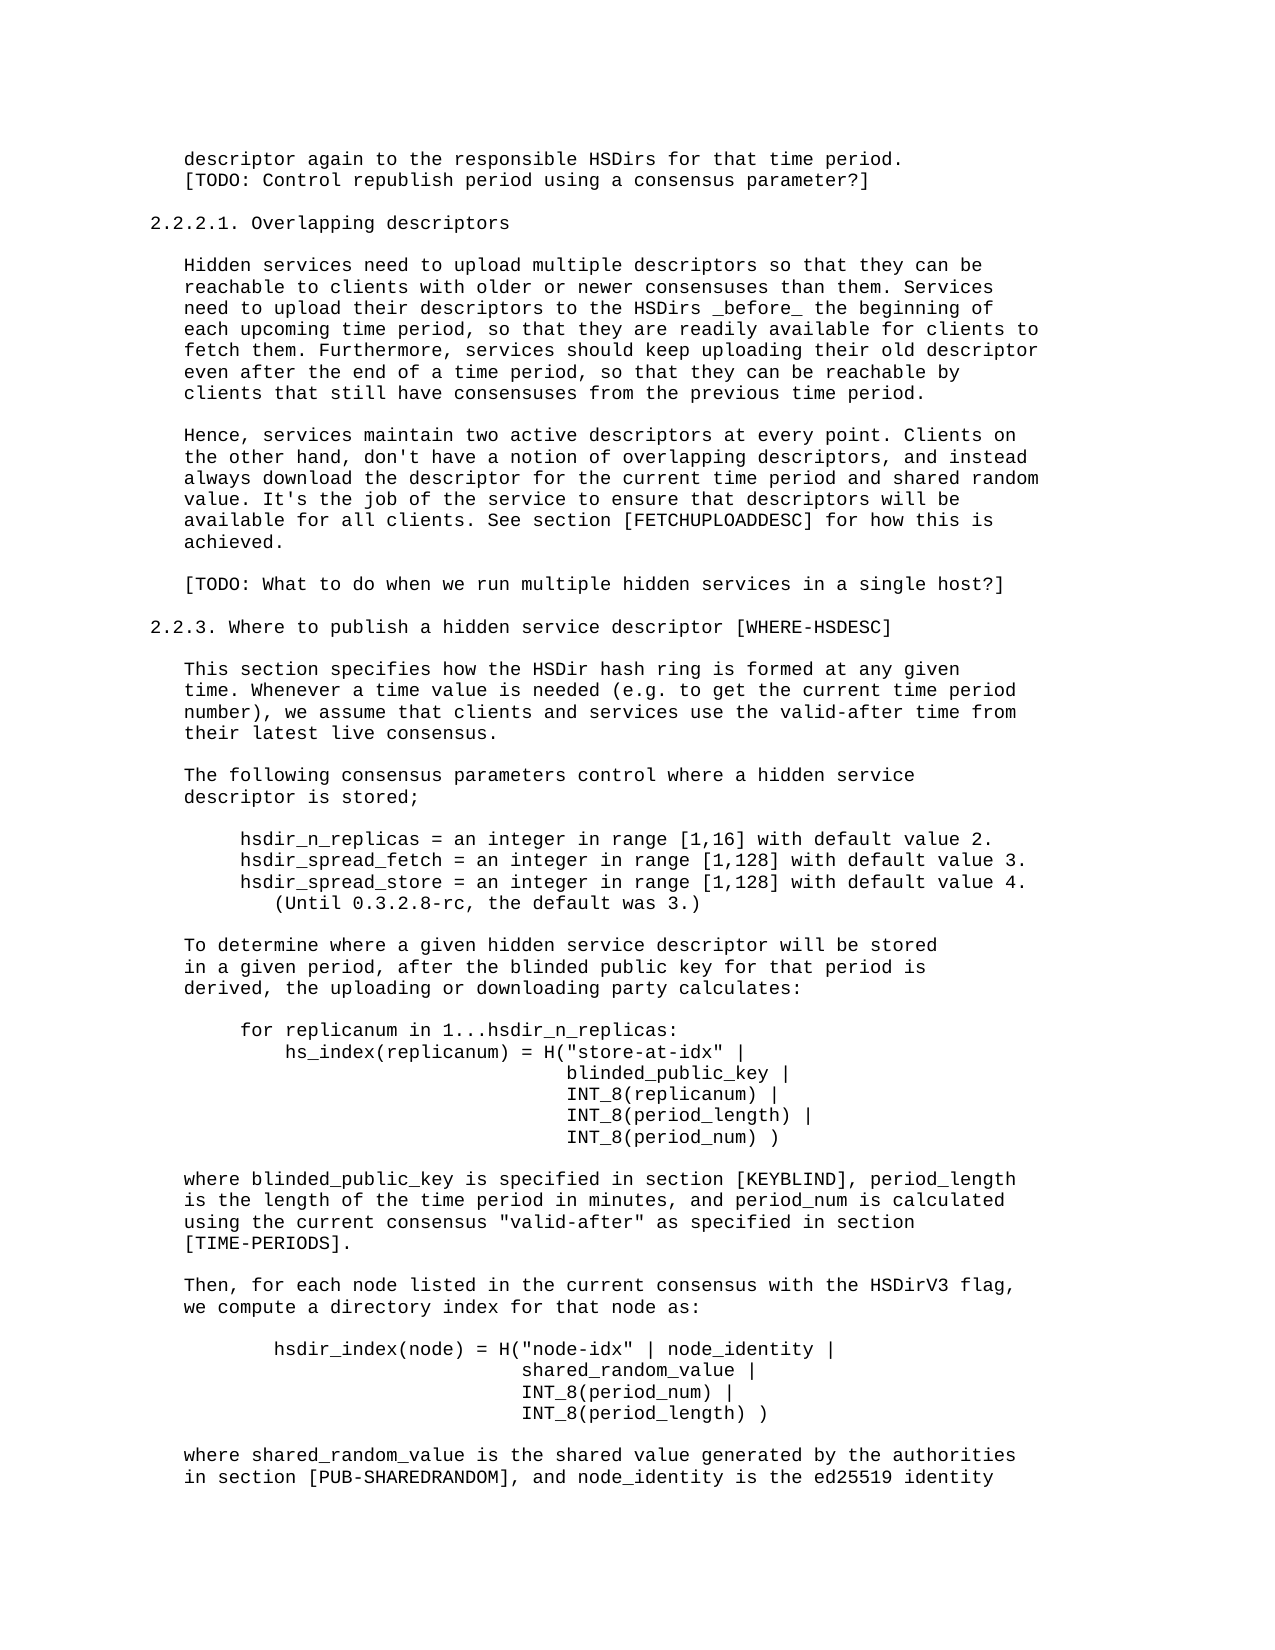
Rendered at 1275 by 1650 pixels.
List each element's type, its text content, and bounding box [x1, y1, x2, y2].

text each upcoming time period, so that they are readily available for clients to [150, 320, 1125, 341]
text derived, the uploading or downloading party calculates: [150, 979, 1125, 1000]
text descriptor is stored; [150, 787, 1125, 809]
text This section specifies how the HSDir hash ring is formed at any given [150, 660, 1125, 681]
text descriptor again to the responsible HSDirs for that time period. [150, 150, 1125, 171]
text always download the descriptor for the current time period and shared random [150, 469, 1125, 490]
text hsdir_index(node) = H("node-idx" | node_identity | [150, 1340, 1125, 1361]
text in a given period, after the blinded public key for that period is [150, 957, 1125, 979]
text 2.2.2.1. Overlapping descriptors [150, 214, 1125, 235]
text hsdir_spread_store = an integer in range [1,128] with default value 4. [150, 872, 1125, 894]
text time. Whenever a time value is needed (e.g. to get the current time period [150, 681, 1125, 702]
text fetch them. Furthermore, services should keep uploading their old descriptor [150, 341, 1125, 362]
text [TODO: Control republish period using a consensus parameter?] [150, 171, 1125, 192]
text hsdir_n_replicas = an integer in range [1,16] with default value 2. [150, 830, 1125, 851]
text [TIME-PERIODS]. [150, 1234, 1125, 1255]
text available for all clients. See section [FETCHUPLOADDESC] for how this is [150, 511, 1125, 532]
text number), we assume that clients and services use the valid-after time from [150, 702, 1125, 724]
text is the length of the time period in minutes, and period_num is calculated [150, 1191, 1125, 1212]
text in section [PUB-SHAREDRANDOM], and node_identity is the ed25519 identity [150, 1467, 1125, 1489]
text reachable to clients with older or newer consensuses than them. Services [150, 277, 1125, 299]
text clients that still have consensuses from the previous time period. [150, 384, 1125, 405]
text hs_index(replicanum) = H("store-at-idx" | [150, 1042, 1125, 1064]
text Hidden services need to upload multiple descriptors so that they can be [150, 256, 1125, 277]
text value. It's the job of the service to ensure that descriptors will be [150, 490, 1125, 511]
text their latest live consensus. [150, 724, 1125, 745]
text blinded_public_key | [150, 1064, 1125, 1085]
text for replicanum in 1...hsdir_n_replicas: [150, 1021, 1125, 1042]
text using the current consensus "valid-after" as specified in section [150, 1212, 1125, 1234]
text INT_8(period_length) ) [150, 1404, 1125, 1425]
text where blinded_public_key is specified in section [KEYBLIND], period_length [150, 1170, 1125, 1191]
text [TODO: What to do when we run multiple hidden services in a single host?] [150, 575, 1125, 596]
text we compute a directory index for that node as: [150, 1297, 1125, 1319]
text the other hand, don't have a notion of overlapping descriptors, and instead [150, 447, 1125, 469]
text need to upload their descriptors to the HSDirs _before_ the beginning of [150, 299, 1125, 320]
text The following consensus parameters control where a hidden service [150, 766, 1125, 787]
text INT_8(period_length) | [150, 1106, 1125, 1127]
text INT_8(period_num) ) [150, 1127, 1125, 1149]
text where shared_random_value is the shared value generated by the authorities [150, 1446, 1125, 1467]
text even after the end of a time period, so that they can be reachable by [150, 362, 1125, 384]
text shared_random_value | [150, 1361, 1125, 1382]
text Hence, services maintain two active descriptors at every point. Clients on [150, 426, 1125, 447]
text INT_8(replicanum) | [150, 1085, 1125, 1106]
text hsdir_spread_fetch = an integer in range [1,128] with default value 3. [150, 851, 1125, 872]
text achieved. [150, 532, 1125, 554]
text INT_8(period_num) | [150, 1382, 1125, 1404]
text To determine where a given hidden service descriptor will be stored [150, 936, 1125, 957]
text (Until 0.3.2.8-rc, the default was 3.) [150, 894, 1125, 915]
text 2.2.3. Where to publish a hidden service descriptor [WHERE-HSDESC] [150, 617, 1125, 639]
text Then, for each node listed in the current consensus with the HSDirV3 flag, [150, 1276, 1125, 1297]
